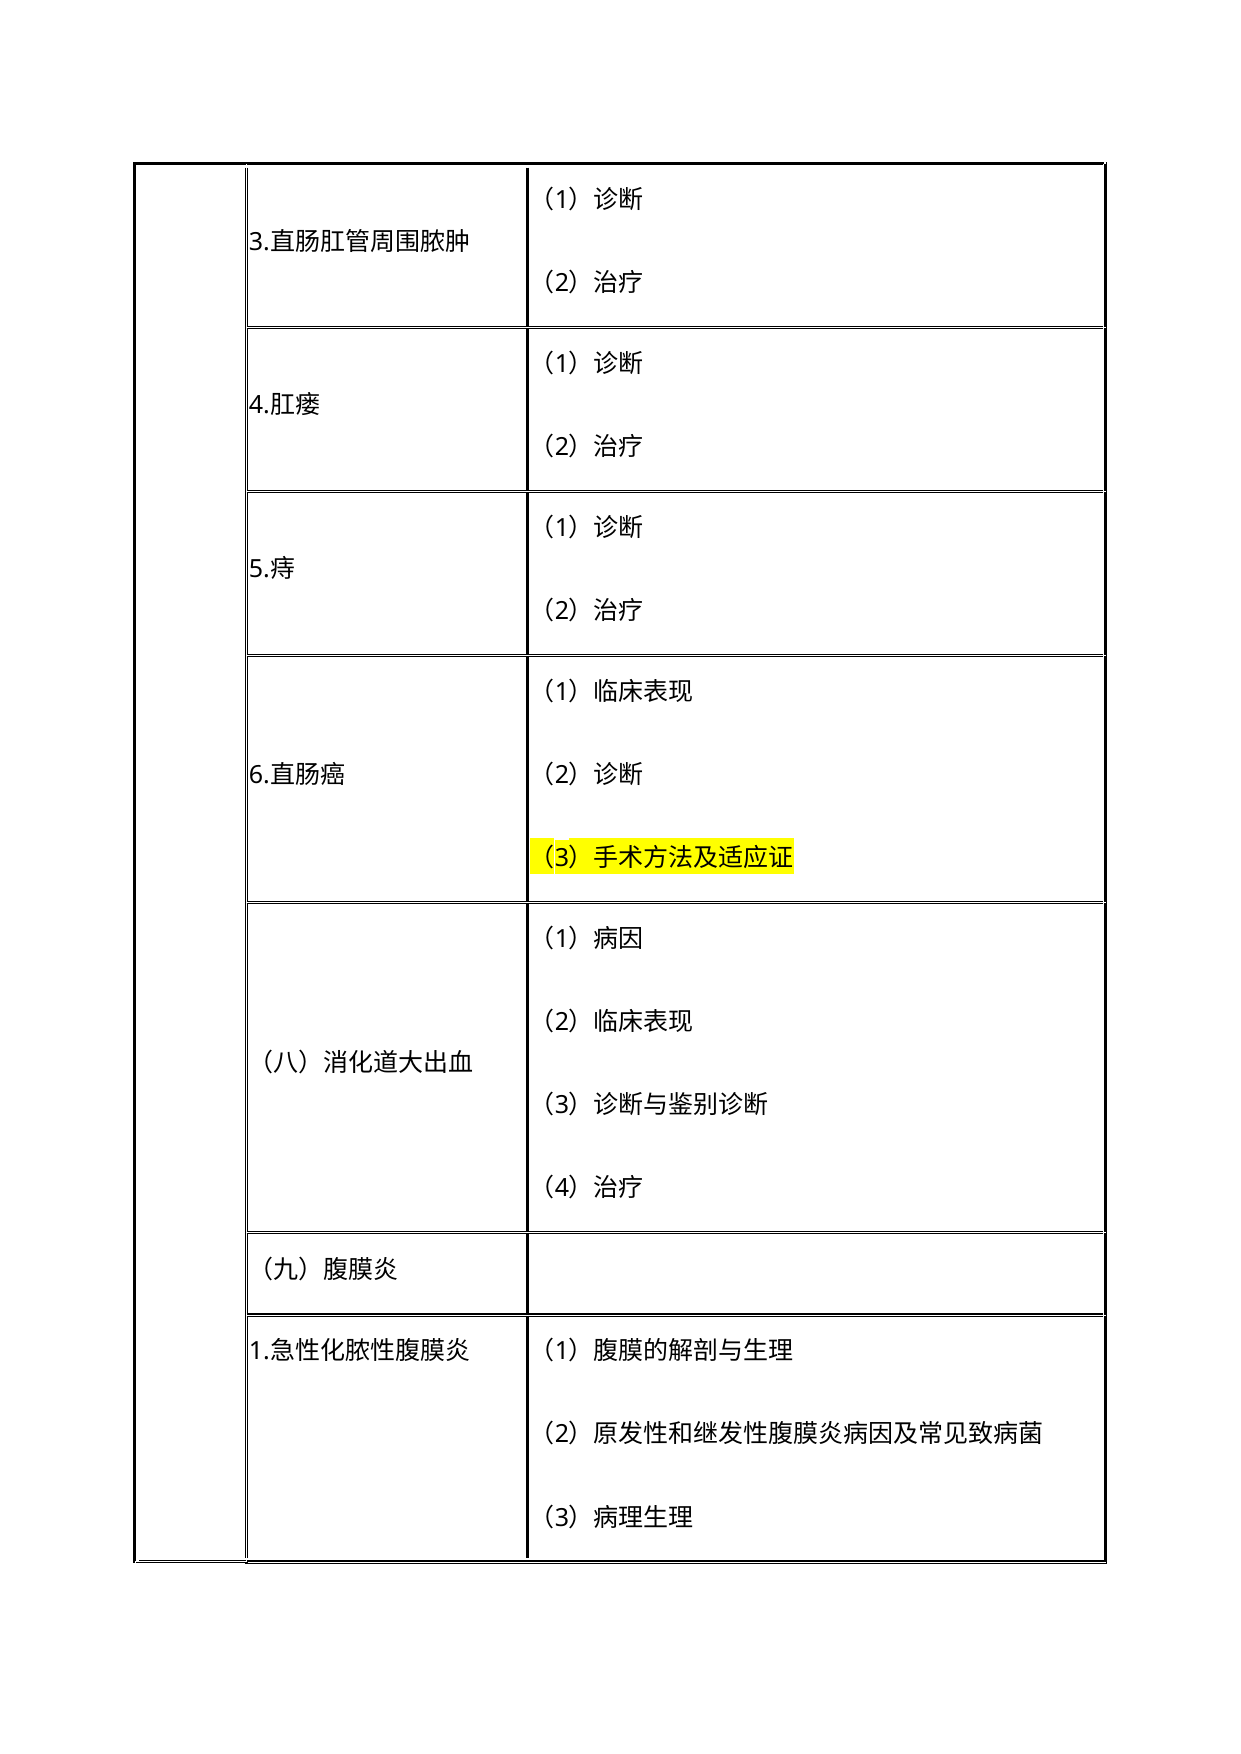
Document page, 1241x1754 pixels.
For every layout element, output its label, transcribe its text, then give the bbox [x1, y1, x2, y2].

table_cell [527, 1231, 1106, 1313]
table_cell （1）诊断 （2）治疗 [527, 162, 1106, 326]
table_cell （1）诊断 （2）治疗 [527, 326, 1106, 490]
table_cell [527, 1313, 1105, 1560]
table_cell 4.肛瘘 [248, 329, 526, 490]
table_cell 3.直肠肛管周围脓肿 [246, 165, 527, 326]
table_cell （九）腹膜炎 [248, 1234, 526, 1313]
table_cell （1）病因 （2）临床表现 （3）诊断与鉴别诊断 （4）治疗 [527, 901, 1106, 1231]
table_cell （1）临床表现 （2）诊断 （3）手术方法及适应证 [529, 654, 1105, 901]
table_cell 5.痔 [248, 493, 526, 653]
table_cell （八）消化道大出血 [248, 904, 526, 1231]
table_cell （1）诊断 （2）治疗 [527, 490, 1106, 653]
table_cell 6.直肠癌 [248, 657, 526, 901]
table_cell 1.急性化脓性腹膜炎 [246, 1317, 527, 1560]
